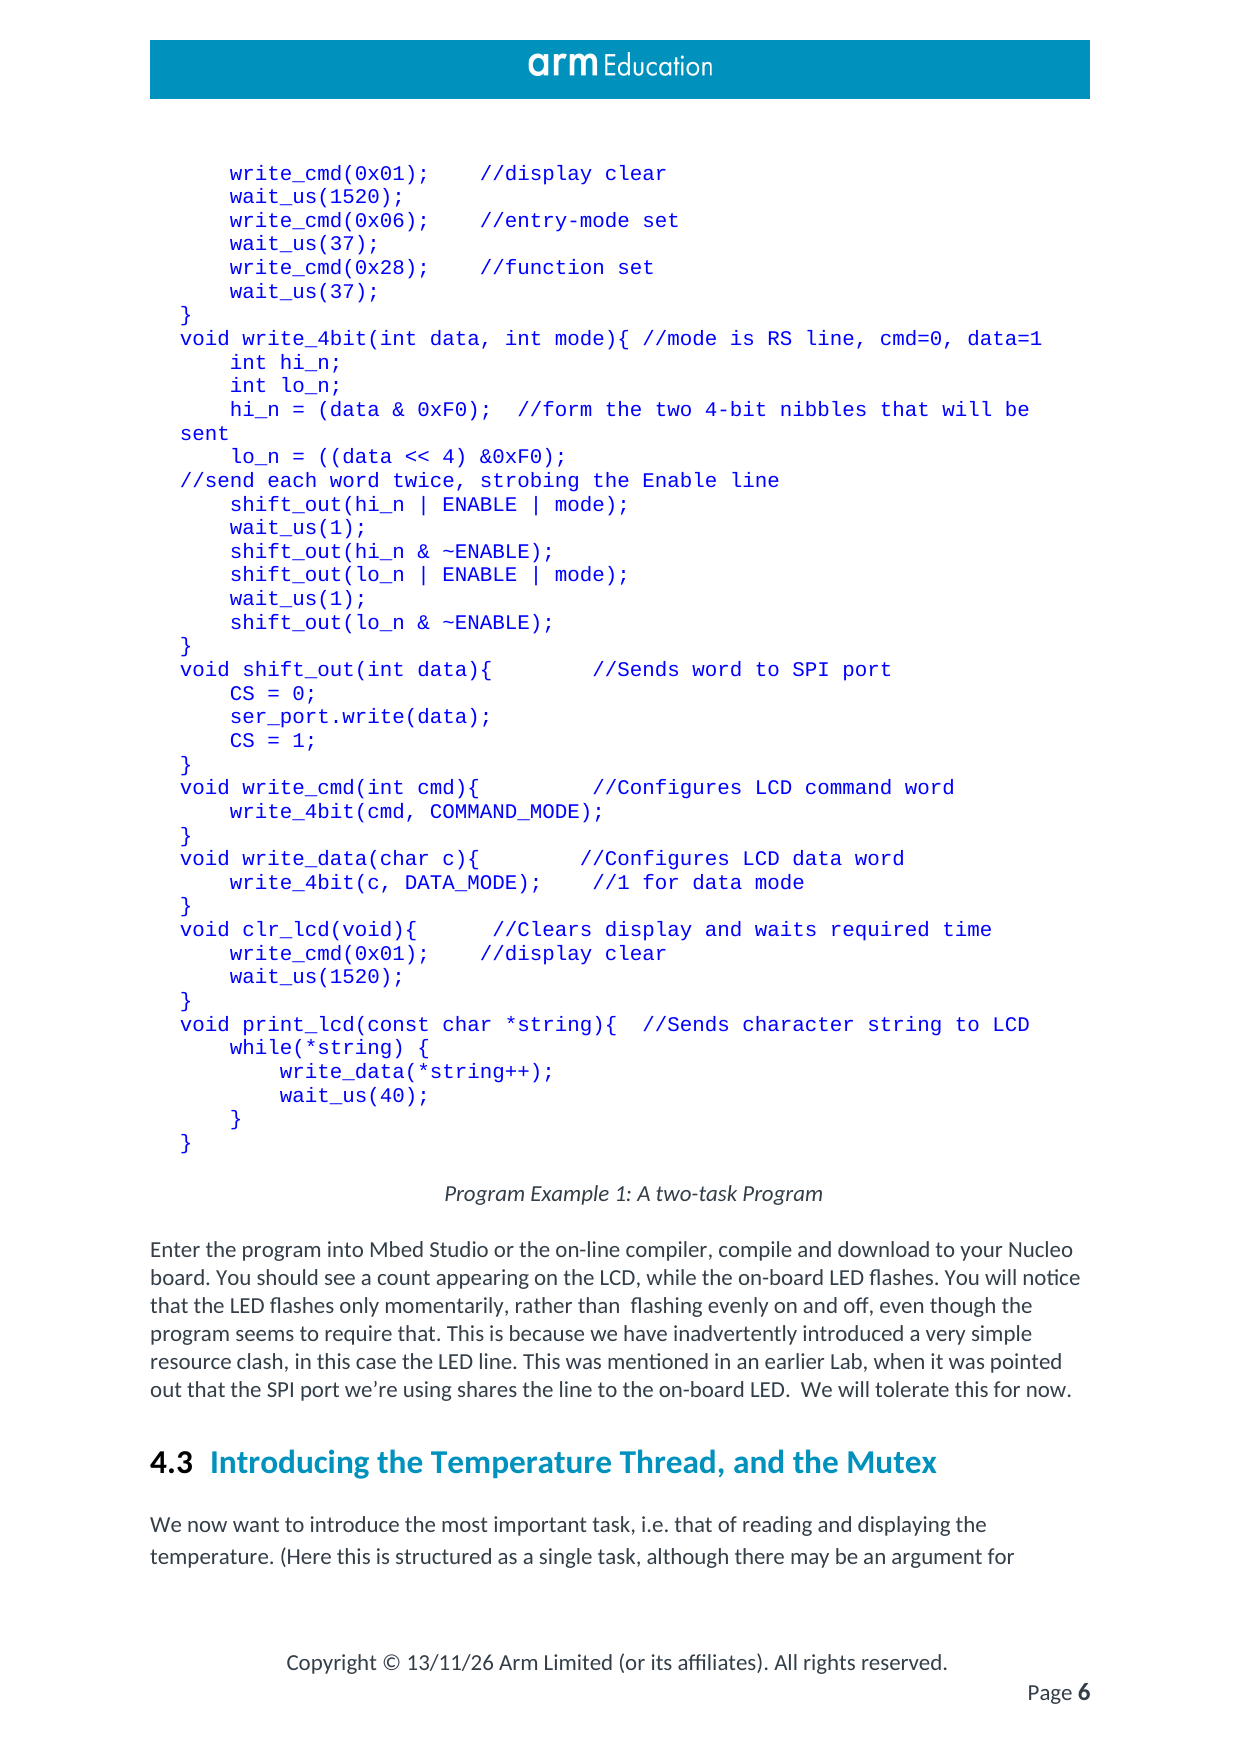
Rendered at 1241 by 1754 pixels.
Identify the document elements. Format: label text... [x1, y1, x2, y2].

text int lo_n; [179, 375, 1090, 399]
text wait_us(1); [179, 588, 1090, 612]
text wait_us(37); [179, 281, 1090, 304]
text Program Example 1: A two-task Program [179, 1179, 1090, 1207]
subtitle Introducing the Temperature Thread, and the Mutex [150, 1441, 1090, 1482]
text } [179, 1108, 1090, 1132]
text } [179, 896, 1090, 919]
text } [179, 304, 1090, 328]
text write_4bit(cmd, COMMAND_MODE); [179, 801, 1090, 824]
text wait_us(40); [179, 1085, 1090, 1108]
text write_data(*string++); [179, 1061, 1090, 1085]
text ser_port.write(data); [179, 706, 1090, 730]
text void print_lcd(const char *string){ //Sends character string to LCD [179, 1014, 1090, 1037]
text } [179, 1132, 1090, 1156]
text CS = 0; [179, 683, 1090, 706]
text write_cmd(0x06); //entry-mode set [179, 210, 1090, 233]
text shift_out(lo_n | ENABLE | mode); [179, 564, 1090, 588]
text Enter the program into Mbed Studio or the on-line compiler, compile and download to your Nucleo board. You should see a count appearing on the LCD, while the on-board LED flashes. You will notice that the LED flashes only momentarily, rather than flashing evenly on and off, even though the program seems to require that. This is because we have inadvertently introduced a very simple resource clash, in this case the LED line. This was mentioned in an earlier Lab, when it was pointed out that the SPI port we’re using shares the line to the on-board LED. We will tolerate this for now. [150, 1235, 1090, 1403]
text hi_n = (data & 0xF0); //form the two 4-bit nibbles that will be sent [179, 399, 1090, 446]
text wait_us(1520); [179, 966, 1090, 990]
text void write_4bit(int data, int mode){ //mode is RS line, cmd=0, data=1 [179, 328, 1090, 352]
text //send each word twice, strobing the Enable line [179, 470, 1090, 493]
text shift_out(lo_n & ~ENABLE); [179, 612, 1090, 635]
text } [179, 990, 1090, 1014]
text lo_n = ((data << 4) &0xF0); [179, 446, 1090, 470]
text } [179, 754, 1090, 777]
text wait_us(1520); [179, 186, 1090, 210]
picture [675, 58, 679, 75]
text } [179, 635, 1090, 659]
text void write_data(char c){ //Configures LCD data word [179, 848, 1090, 872]
text shift_out(hi_n | ENABLE | mode); [179, 493, 1090, 517]
picture [570, 54, 597, 75]
picture [606, 55, 615, 75]
text void shift_out(int data){ //Sends word to SPI port [179, 659, 1090, 683]
text while(*string) { [179, 1037, 1090, 1061]
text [150, 1510, 1090, 1570]
picture [554, 54, 566, 75]
text CS = 1; [179, 730, 1090, 754]
text void clr_lcd(void){ //Clears display and waits required time [179, 919, 1090, 943]
text write_cmd(0x01); //display clear [179, 943, 1090, 966]
text } [179, 824, 1090, 848]
text write_cmd(0x01); //display clear [179, 162, 1090, 186]
text shift_out(hi_n & ~ENABLE); [179, 541, 1090, 564]
text void write_cmd(int cmd){ //Configures LCD command word [179, 777, 1090, 801]
text wait_us(1); [179, 517, 1090, 541]
text write_4bit(c, DATA_MODE); //1 for data mode [179, 872, 1090, 896]
picture [529, 54, 548, 75]
text wait_us(37); [179, 233, 1090, 257]
text int hi_n; [179, 352, 1090, 375]
text write_cmd(0x28); //function set [179, 257, 1090, 281]
